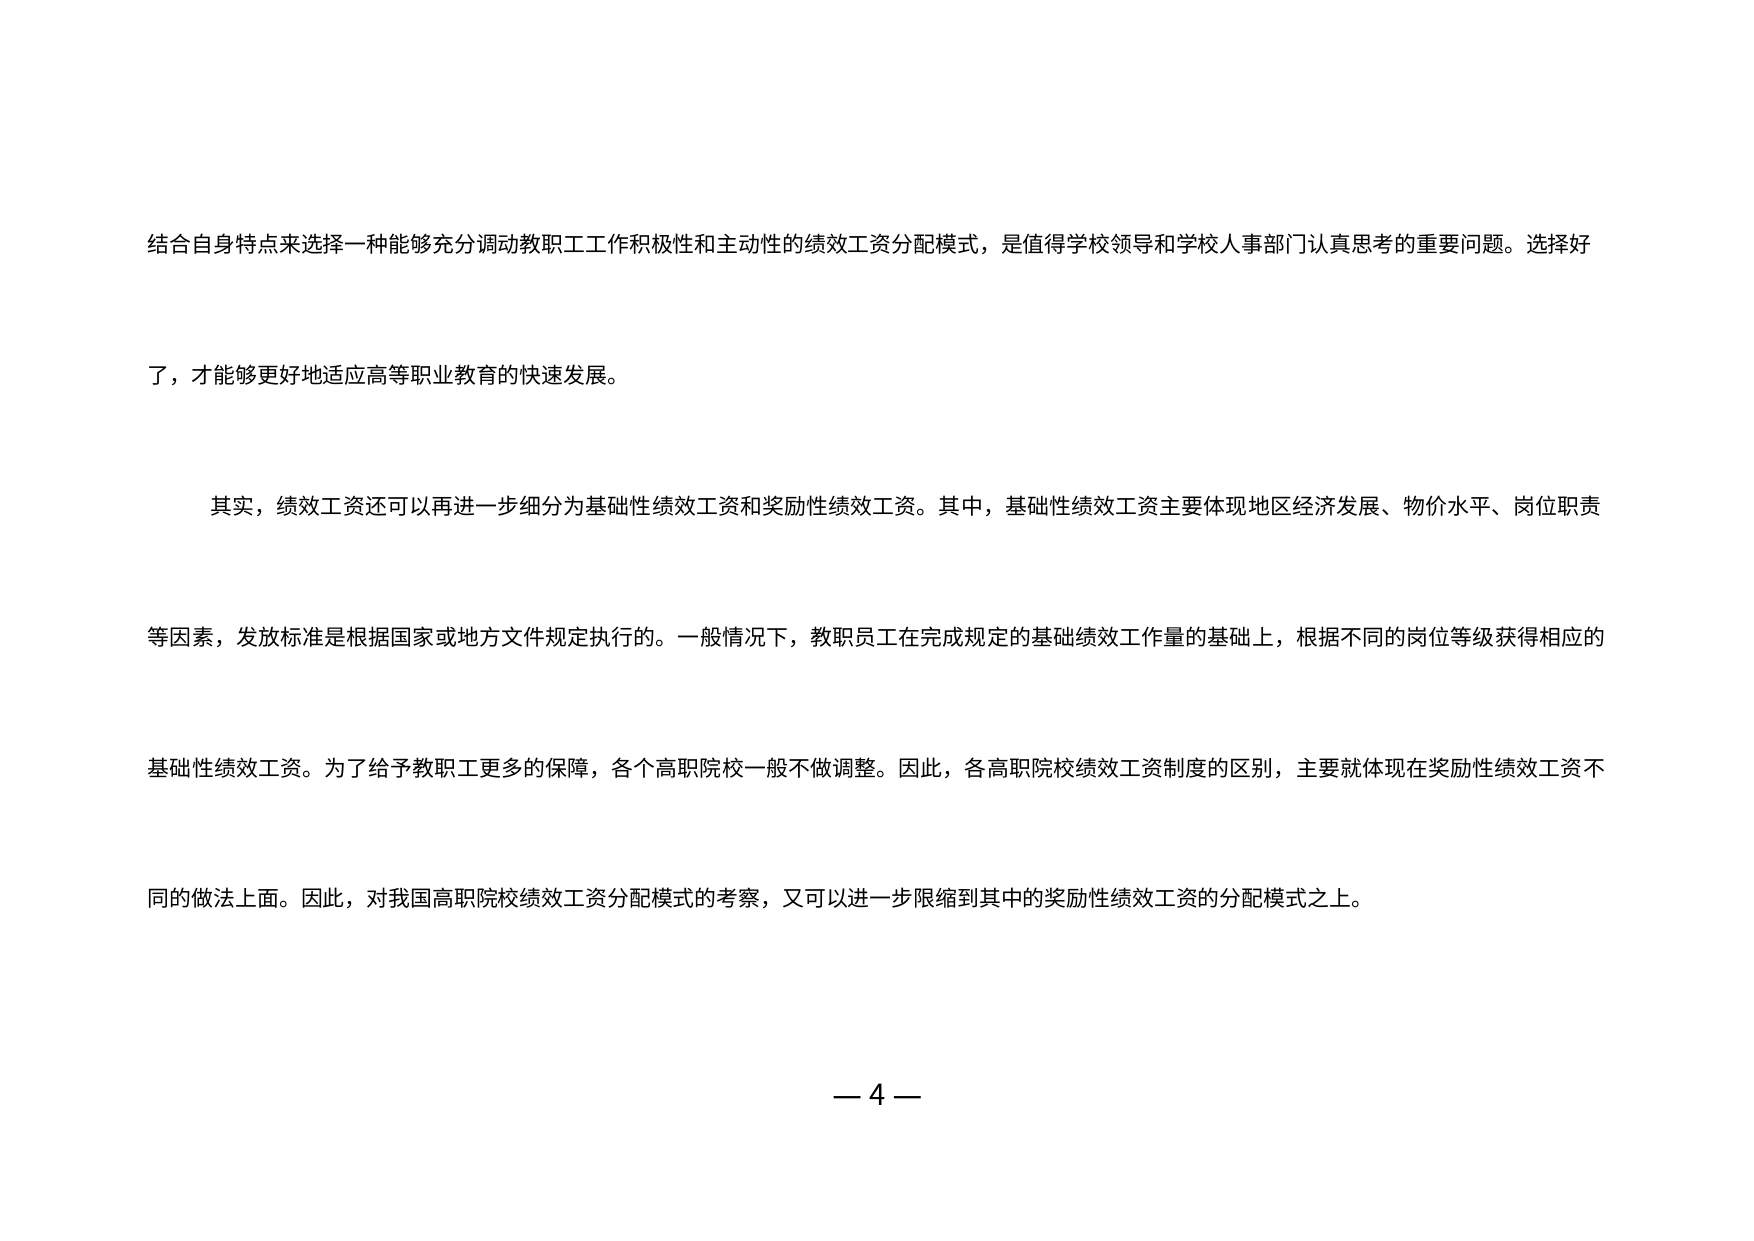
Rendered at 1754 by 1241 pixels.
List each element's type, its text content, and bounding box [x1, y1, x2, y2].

text 其实，绩效工资还可以再进一步细分为基础性绩效工资和奖励性绩效工资。其中，基础性绩效工资主要体现地区经济发展、物价水平、岗位职责等因素，发放标准是根据国家或地方文件规定执行的。一般情况下，教职员工在完成规定的基础绩效工作量的基础上，根据不同的岗位等级获得相应的基础性绩效工资。为了给予教职工更多的保障，各个高职院校一般不做调整。因此，各高职院校绩效工资制度的区别，主要就体现在奖励性绩效工资不同的做法上面。因此，对我国高职院校绩效工资分配模式的考察，又可以进一步限缩到其中的奖励性绩效工资的分配模式之上。 [148, 439, 1606, 963]
text 根据《国务院关于印发国家职业教育改革实施方案的通知》（国发〔2019〕4号）提出：“到2022年，职业院校教学条件基本达标，一大批普通本科高等学校向应用型转变，建设50所高水平高等职业学校和150个骨干专业（群）。”截止2018年底，全国共有1418所高职学校，[2]如何在这近一千五百所高职院校当中脱颖而出，快速发展成为最优秀的50所高水平高等职业学校中的一员，绩效工资的分配显得尤为重要。因此, 高职院校如何结合自身特点来选择一种能够充分调动教职工工作积极性和主动性的绩效工资分配模式，是值得学校领导和学校人事部门认真思考的重要问题。选择好了，才能够更好地适应高等职业教育的快速发展。 [148, 177, 1606, 439]
